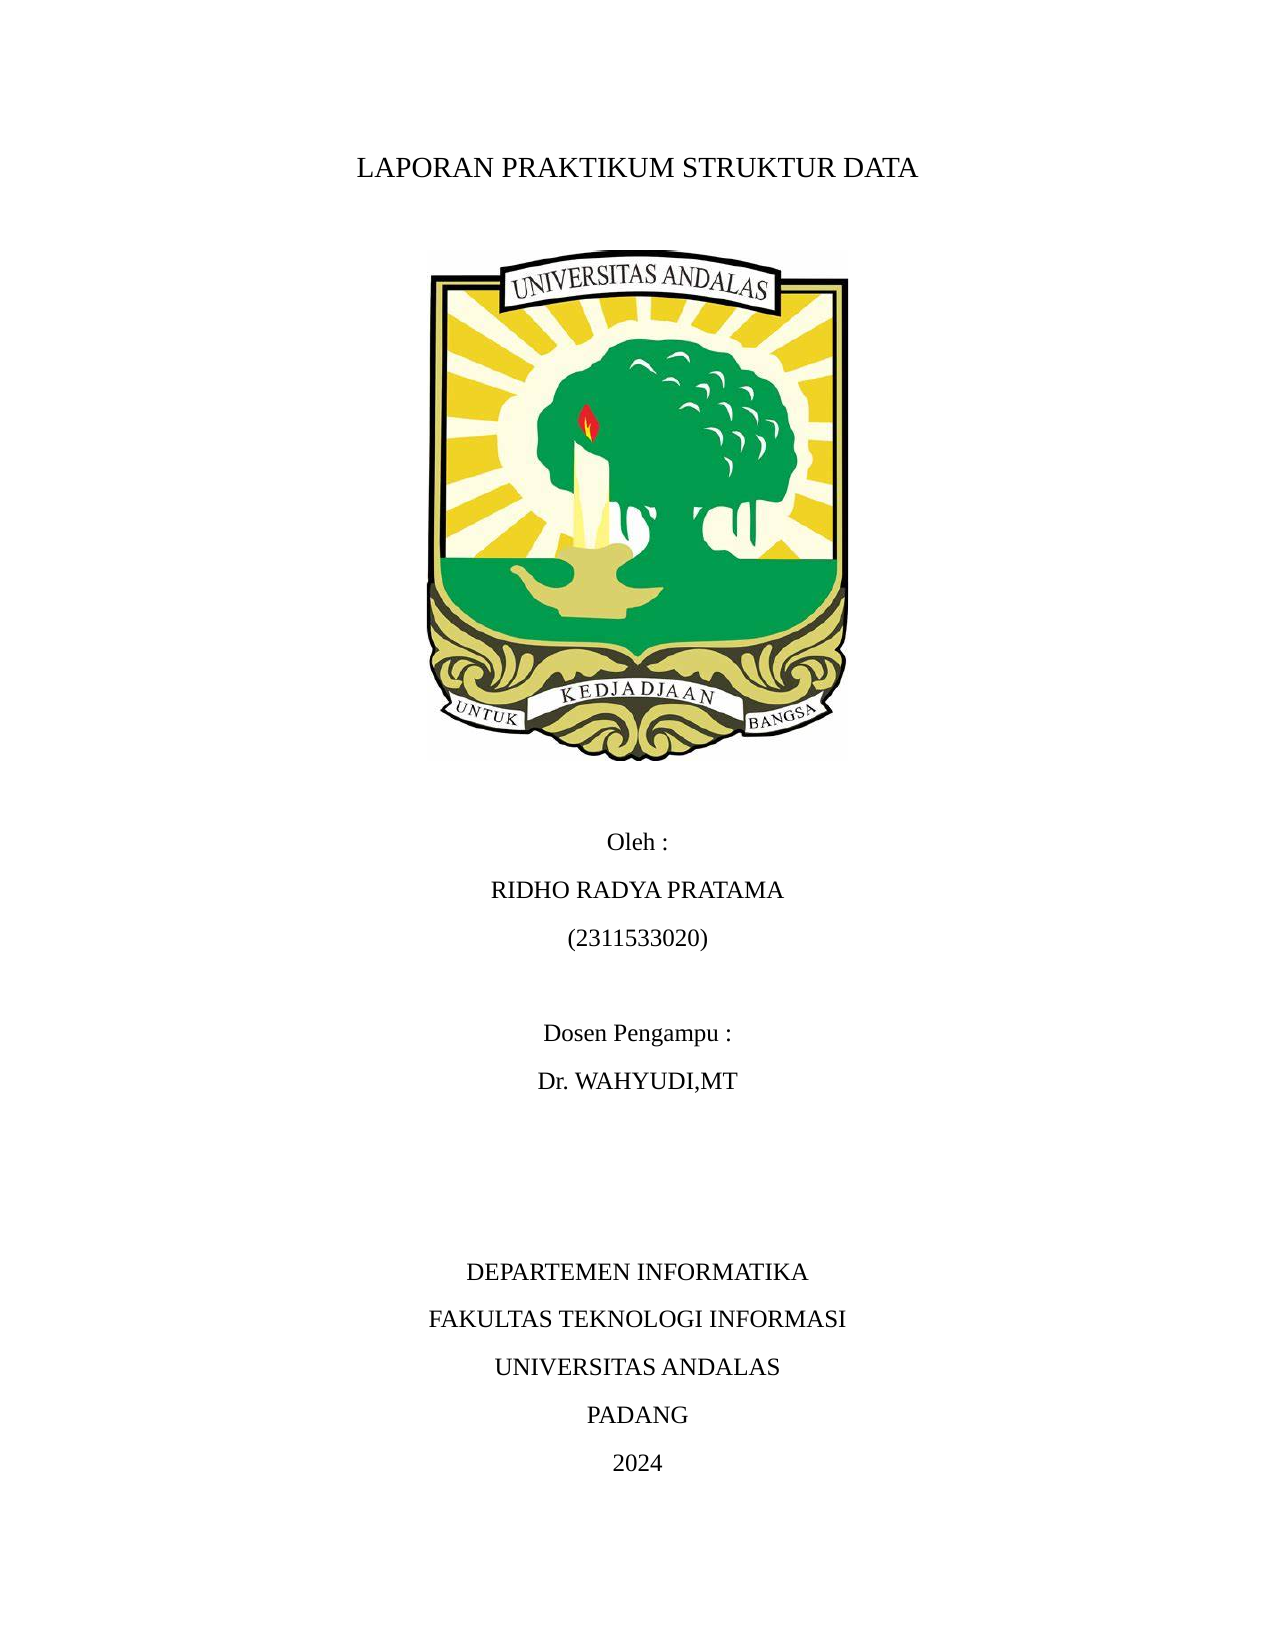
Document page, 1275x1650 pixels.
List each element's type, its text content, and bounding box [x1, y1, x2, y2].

picture [426, 250, 849, 761]
text Dosen Pengampu : [150, 1018, 1125, 1047]
text Dr. WAHYUDI,MT [150, 1066, 1125, 1095]
text LAPORAN PRAKTIKUM STRUKTUR DATA [150, 150, 1125, 183]
text DEPARTEMEN INFORMATIKA [150, 1257, 1125, 1286]
text Oleh : [150, 827, 1125, 856]
text RIDHO RADYA PRATAMA [150, 875, 1125, 904]
text 2024 [150, 1448, 1125, 1476]
text UNIVERSITAS ANDALAS [150, 1352, 1125, 1381]
text PADANG [150, 1400, 1125, 1429]
text FAKULTAS TEKNOLOGI INFORMASI [150, 1304, 1125, 1333]
text (2311533020) [150, 923, 1125, 952]
